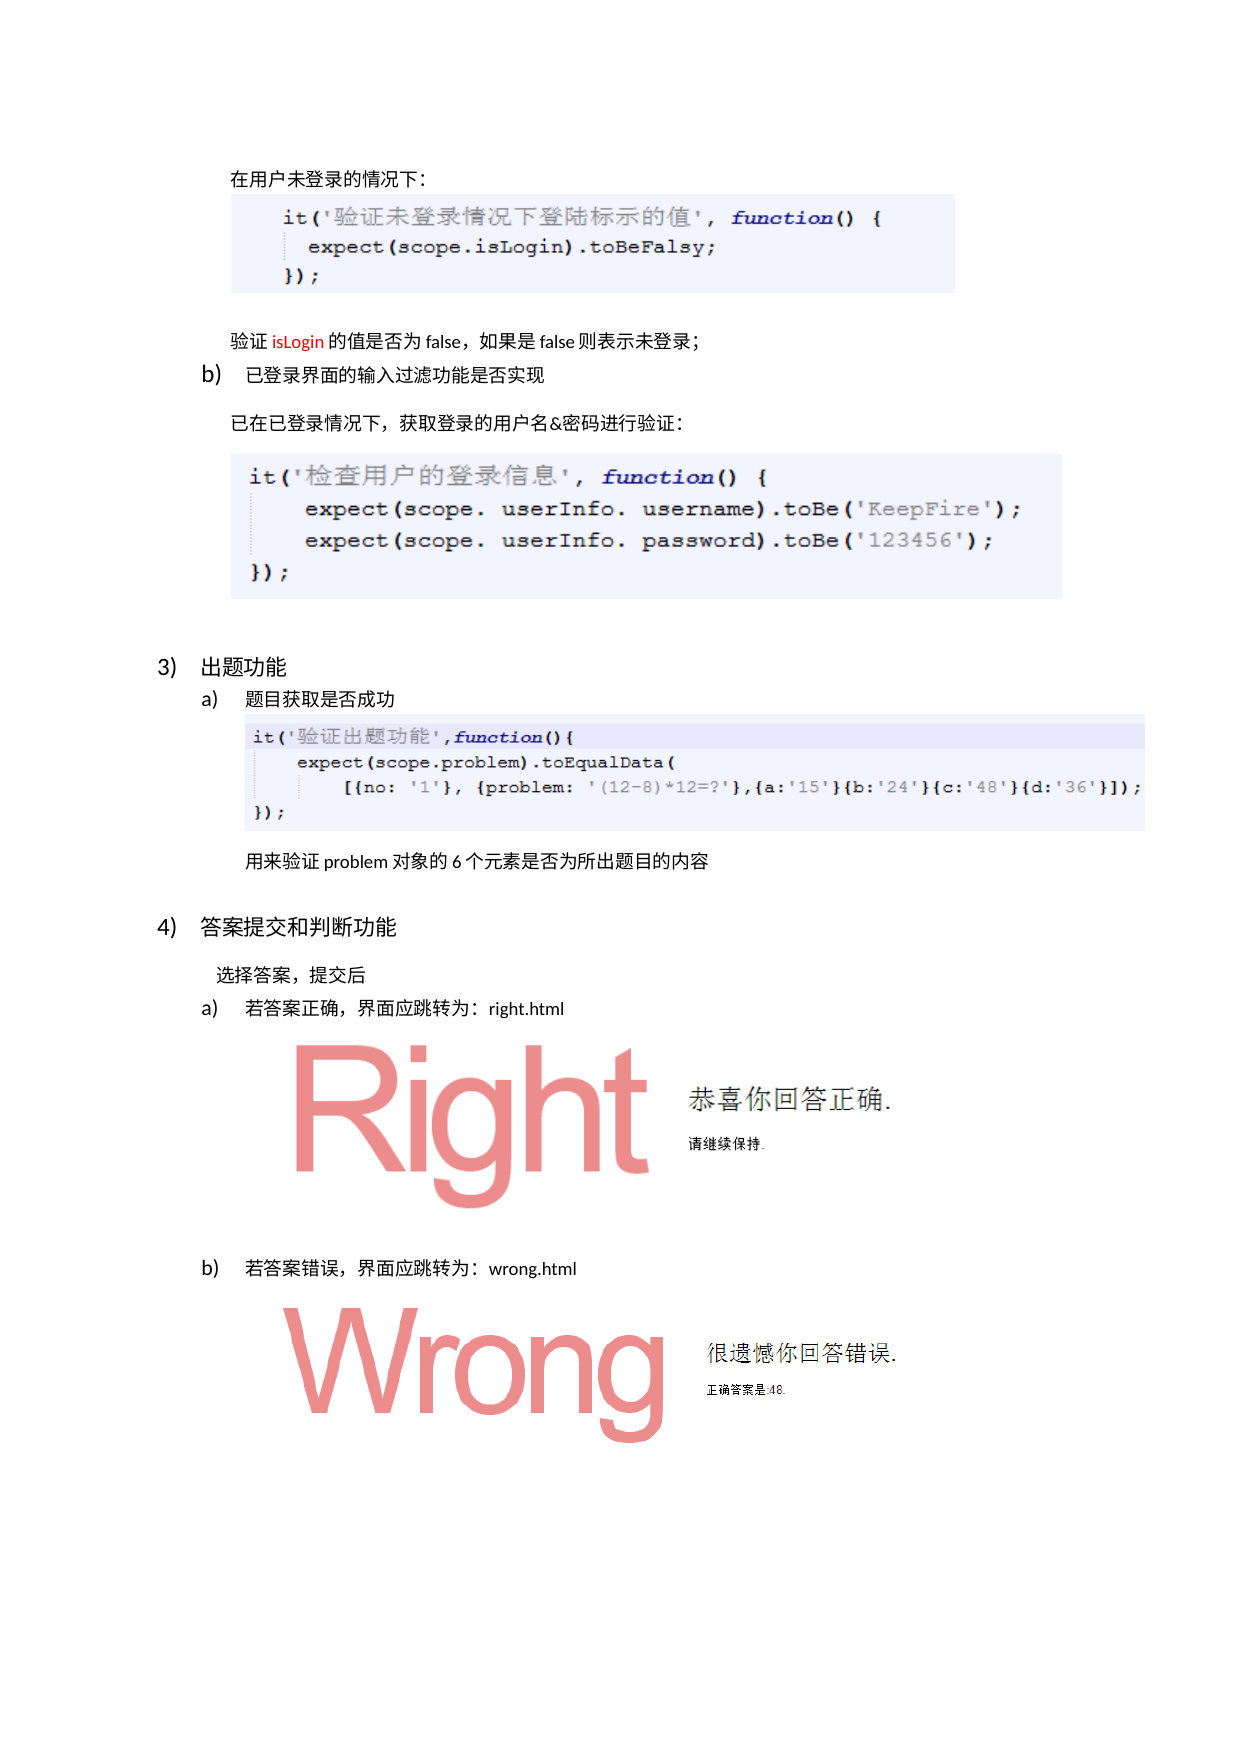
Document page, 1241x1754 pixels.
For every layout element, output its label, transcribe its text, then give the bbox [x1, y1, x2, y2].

list 用来验证problem对象的6个元素是否为所出题目的内容 [245, 844, 1128, 877]
list 答案提交和判断功能 [157, 909, 1128, 942]
text 在用户未登录的情况下： [231, 162, 1128, 194]
picture [230, 454, 1062, 599]
picture [244, 1283, 913, 1539]
list 已登录界面的输入过滤功能是否实现 [201, 357, 1128, 389]
picture [244, 714, 1145, 831]
picture [244, 1023, 923, 1224]
list 若答案正确，界面应跳转为：right.html [201, 991, 1128, 1023]
text 验证isLogin的值是否为false，如果是false则表示未登录； [231, 324, 1128, 357]
list 若答案错误，界面应跳转为：wrong.html [201, 1251, 1128, 1283]
picture [230, 194, 955, 293]
list 出题功能 [157, 649, 1128, 682]
text 选择答案，提交后 [216, 958, 1128, 991]
list 题目获取是否成功 [201, 682, 1128, 714]
text 已在已登录情况下，获取登录的用户名&密码进行验证： [231, 406, 1128, 438]
